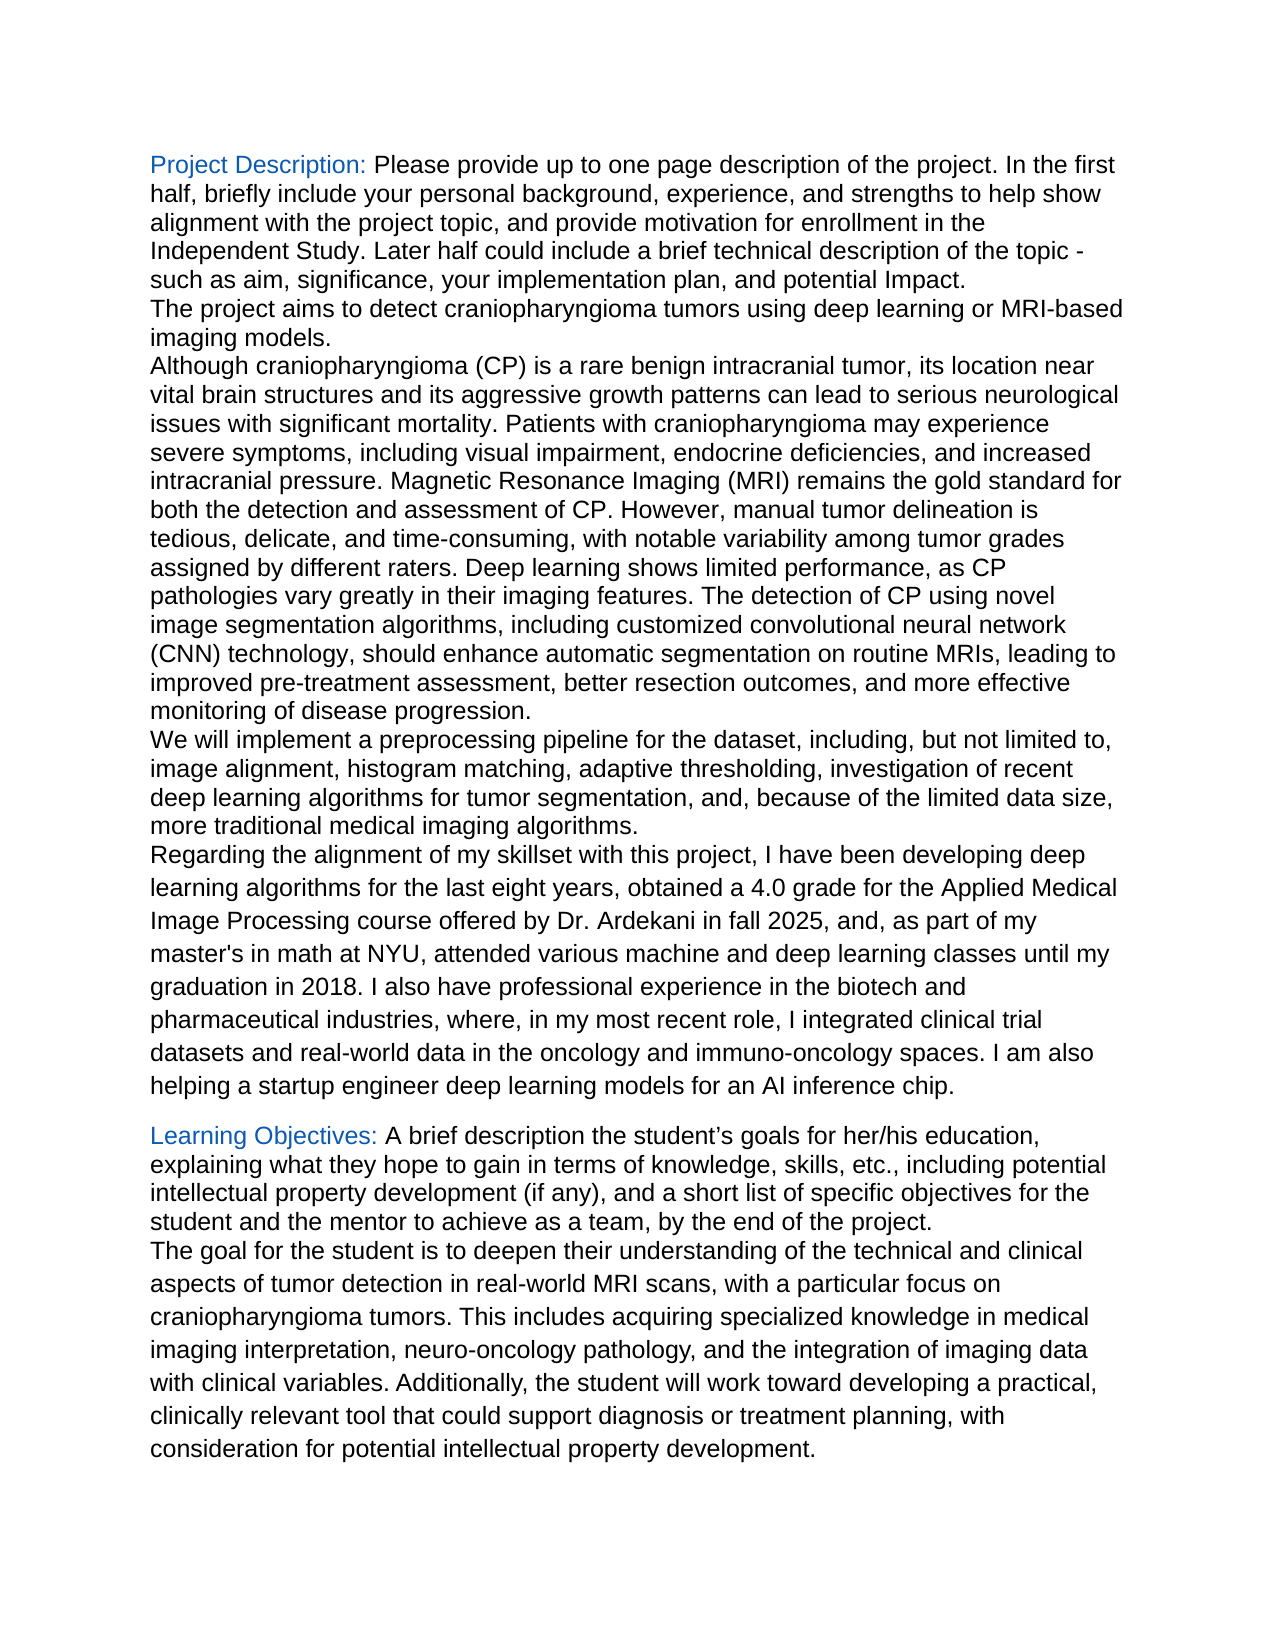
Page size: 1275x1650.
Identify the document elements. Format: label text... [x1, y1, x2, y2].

text Although craniopharyngioma (CP) is a rare benign intracranial tumor, its location near vital brain structures and its aggressive growth patterns can lead to serious neurological issues with significant mortality. Patients with craniopharyngioma may experience severe symptoms, including visual impairment, endocrine deficiencies, and increased intracranial pressure. Magnetic Resonance Imaging (MRI) remains the gold standard for both the detection and assessment of CP. However, manual tumor delineation is tedious, delicate, and time-consuming, with notable variability among tumor grades assigned by different raters. Deep learning shows limited performance, as CP pathologies vary greatly in their imaging features. The detection of CP using novel image segmentation algorithms, including customized convolutional neural network (CNN) technology, should enhance automatic segmentation on routine MRIs, leading to improved pre-treatment assessment, better resection outcomes, and more effective monitoring of disease progression. [150, 351, 1125, 725]
text The project aims to detect craniopharyngioma tumors using deep learning or MRI-based imaging models. [150, 294, 1125, 351]
text The goal for the student is to deepen their understanding of the technical and clinical aspects of tumor detection in real-world MRI scans, with a particular focus on craniopharyngioma tumors. This includes acquiring specialized knowledge in medical imaging interpretation, neuro-oncology pathology, and the integration of imaging data with clinical variables. Additionally, the student will work toward developing a practical, clinically relevant tool that could support diagnosis or treatment planning, with consideration for potential intellectual property development. [150, 1236, 1125, 1463]
text Learning Objectives: A brief description the student’s goals for her/his education, explaining what they hope to gain in terms of knowledge, skills, etc., including potential intellectual property development (if any), and a short list of specific objectives for the student and the mentor to achieve as a team, by the end of the project. [150, 1121, 1125, 1236]
text Regarding the alignment of my skillset with this project, I have been developing deep learning algorithms for the last eight years, obtained a 4.0 grade for the Applied Medical Image Processing course offered by Dr. Ardekani in fall 2025, and, as part of my master's in math at NYU, attended various machine and deep learning classes until my graduation in 2018. I also have professional experience in the biotech and pharmaceutical industries, where, in my most recent role, I integrated clinical trial datasets and real-world data in the oncology and immuno-oncology spaces. I am also helping a startup engineer deep learning models for an AI inference chip. [150, 840, 1125, 1100]
text Project Description: Please provide up to one page description of the project. In the first half, briefly include your personal background, experience, and strengths to help show alignment with the project topic, and provide motivation for enrollment in the Independent Study. Later half could include a brief technical description of the topic - such as aim, significance, your implementation plan, and potential Impact. [150, 150, 1125, 294]
text We will implement a preprocessing pipeline for the dataset, including, but not limited to, image alignment, histogram matching, adaptive thresholding, investigation of recent deep learning algorithms for tumor segmentation, and, because of the limited data size, more traditional medical imaging algorithms. [150, 725, 1125, 840]
